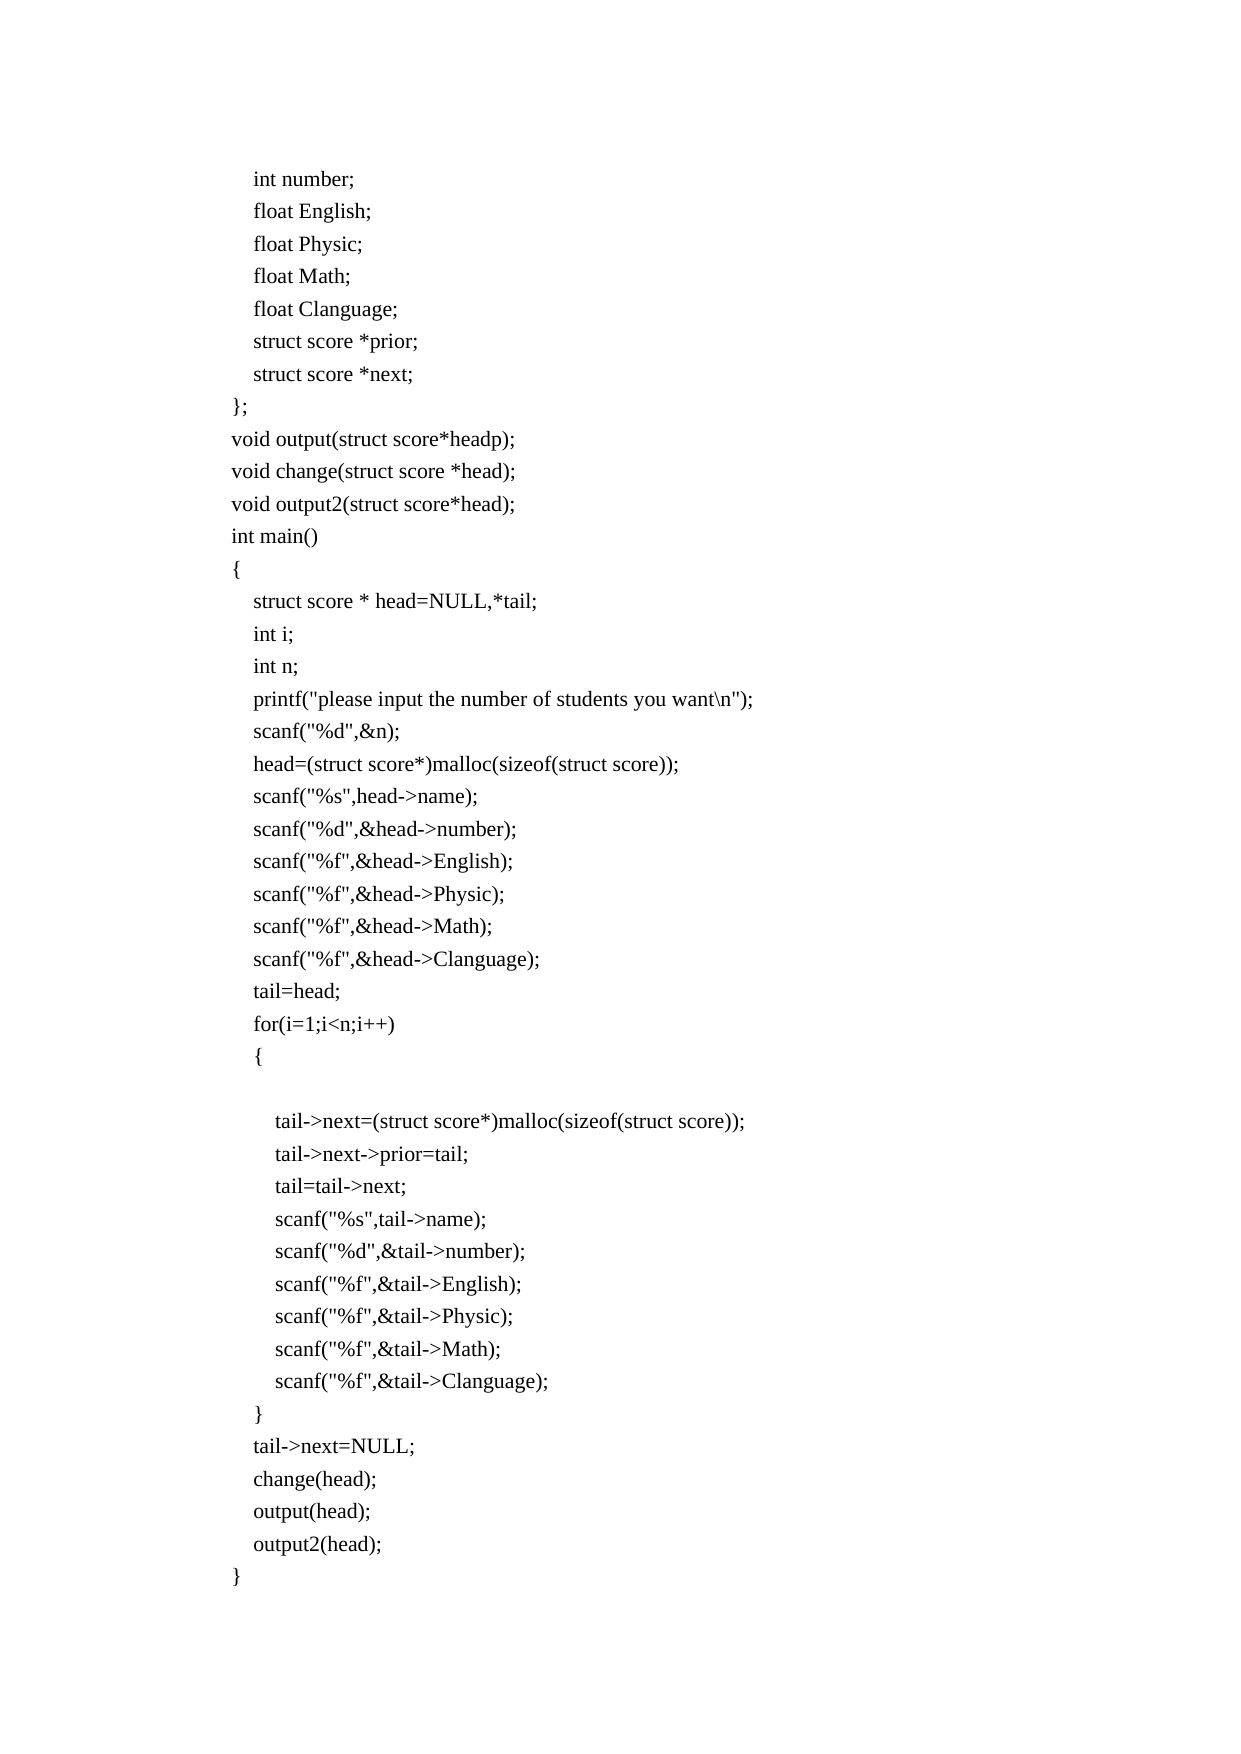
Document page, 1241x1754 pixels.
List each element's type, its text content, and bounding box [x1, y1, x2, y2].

list float Clanguage; [187, 292, 1053, 324]
list } [187, 1397, 1053, 1429]
list tail->next=(struct score*)malloc(sizeof(struct score)); [187, 1104, 1053, 1137]
list scanf("%f",&tail->Math); [187, 1332, 1053, 1364]
list tail=tail->next; [187, 1169, 1053, 1202]
list void output(struct score*headp); [187, 422, 1053, 454]
list scanf("%d",&head->number); [187, 812, 1053, 844]
list void output2(struct score*head); [187, 487, 1053, 519]
list output2(head); [187, 1527, 1053, 1559]
list int i; [187, 617, 1053, 649]
list }; [187, 389, 1053, 422]
list struct score *next; [187, 357, 1053, 389]
list scanf("%s",head->name); [187, 779, 1053, 812]
list } [187, 1559, 1053, 1592]
list output(head); [187, 1494, 1053, 1527]
list printf("please input the number of students you want\n"); [187, 682, 1053, 714]
list int main() [187, 519, 1053, 552]
list scanf("%s",tail->name); [187, 1202, 1053, 1234]
list scanf("%d",&n); [187, 714, 1053, 747]
list int number; [187, 162, 1053, 194]
list scanf("%f",&tail->English); [187, 1267, 1053, 1299]
list scanf("%f",&head->Math); [187, 909, 1053, 942]
list int n; [187, 649, 1053, 682]
list change(head); [187, 1462, 1053, 1494]
list scanf("%f",&tail->Clanguage); [187, 1364, 1053, 1397]
list scanf("%f",&head->Physic); [187, 877, 1053, 909]
list float Math; [187, 259, 1053, 292]
list { [187, 1039, 1053, 1072]
list scanf("%f",&tail->Physic); [187, 1299, 1053, 1332]
list scanf("%f",&head->Clanguage); [187, 942, 1053, 974]
list struct score *prior; [187, 324, 1053, 357]
list tail->next=NULL; [187, 1429, 1053, 1462]
list scanf("%f",&head->English); [187, 844, 1053, 877]
list struct score * head=NULL,*tail; [187, 584, 1053, 617]
list { [187, 552, 1053, 584]
list scanf("%d",&tail->number); [187, 1234, 1053, 1267]
list float English; [187, 194, 1053, 227]
list head=(struct score*)malloc(sizeof(struct score)); [187, 747, 1053, 779]
list tail->next->prior=tail; [187, 1137, 1053, 1169]
list float Physic; [187, 227, 1053, 259]
list for(i=1;i<n;i++) [187, 1007, 1053, 1039]
list void change(struct score *head); [187, 454, 1053, 487]
list tail=head; [187, 974, 1053, 1007]
